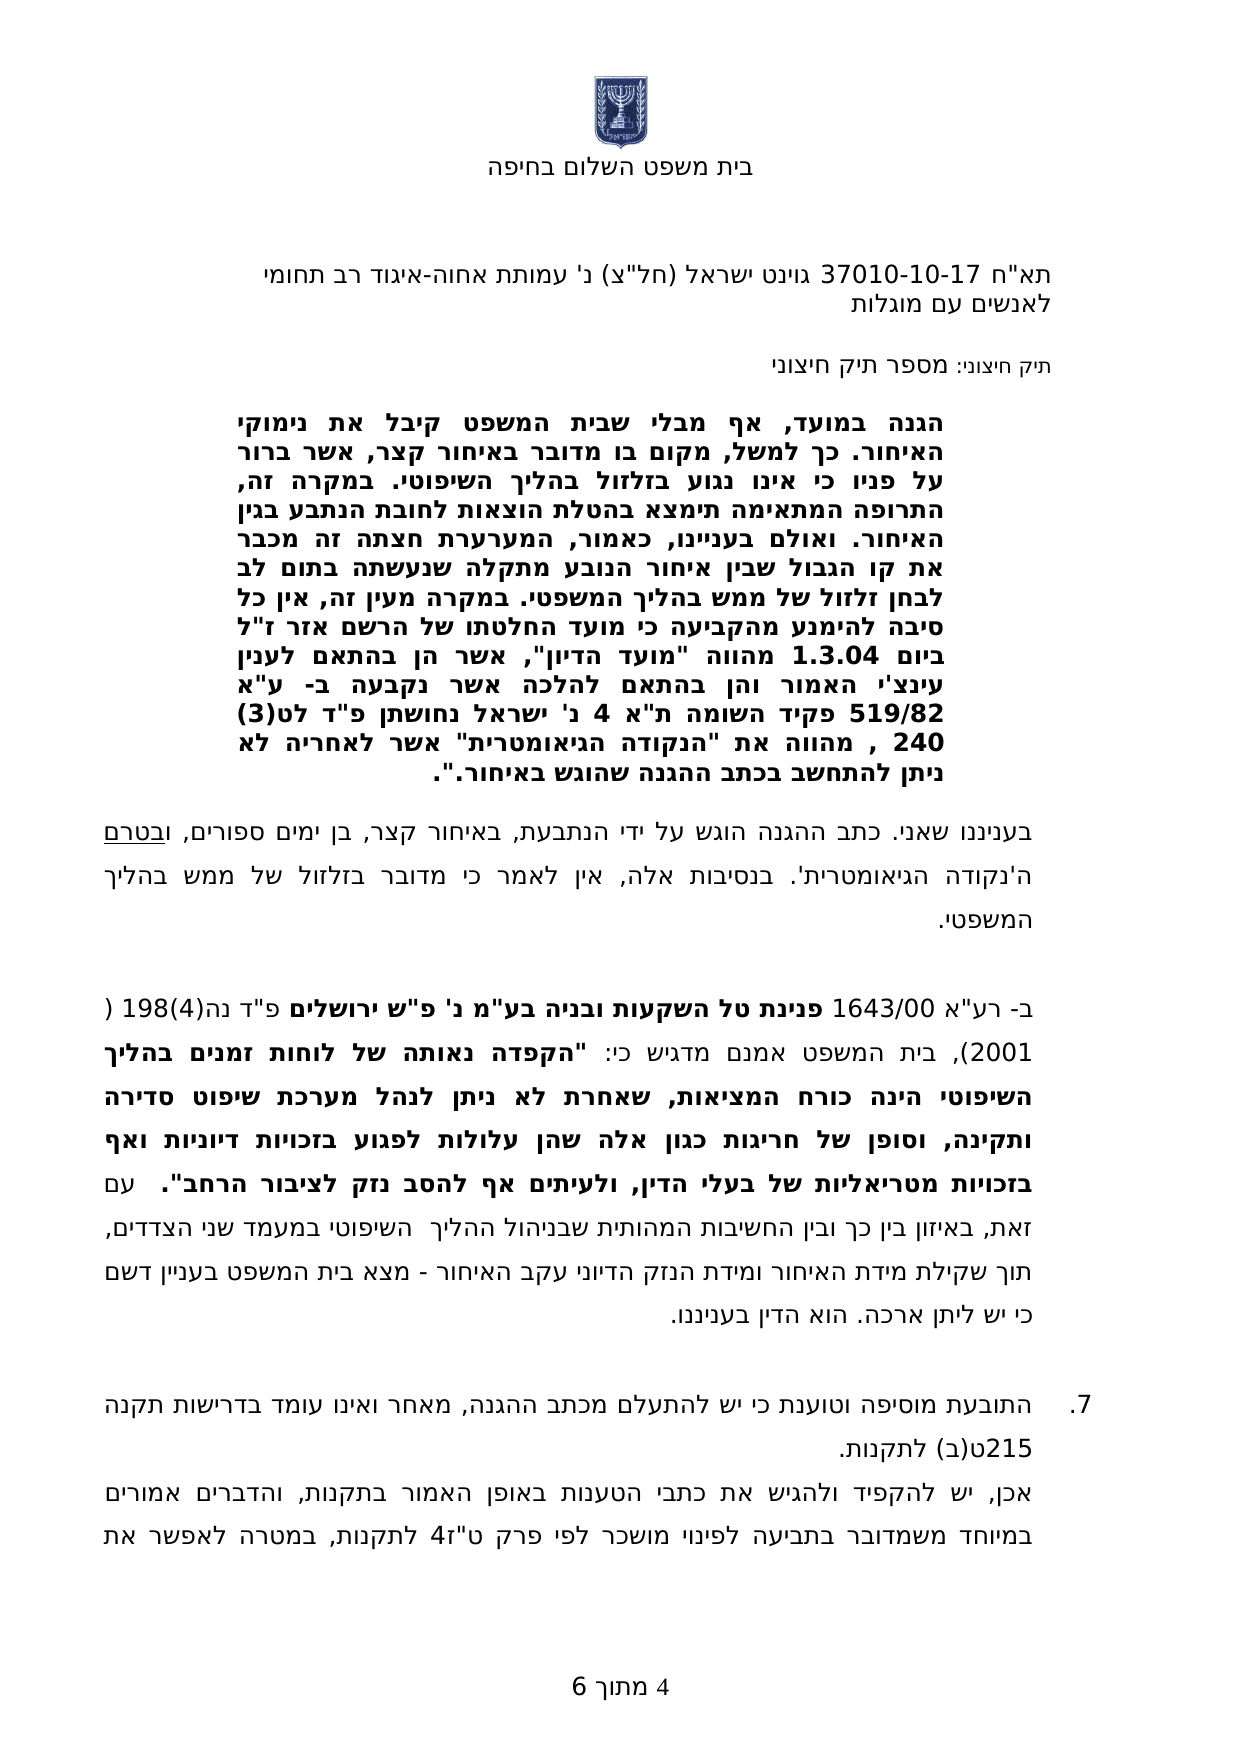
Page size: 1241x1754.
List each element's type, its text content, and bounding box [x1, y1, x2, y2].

text ב- רע"א 1643/00 פנינת טל השקעות ובניה בע"מ נ' פ"ש ירושלים פ"ד נה(4)198 (2001), בית המשפט אמנם מדגיש כי: "הקפדה נאותה של לוחות זמנים בהליך השיפוטי הינה כורח המציאות, שאחרת לא ניתן לנהל מערכת שיפוט סדירה ותקינה, וסופן של חריגות כגון אלה שהן עלולות לפגוע בזכויות דיוניות ואף בזכויות מטריאליות של בעלי הדין, ולעיתים אף להסב נזק לציבור הרחב". עם זאת, באיזון בין כך ובין החשיבות המהותית שבניהול ההליך השיפוטי במעמד שני הצדדים, תוך שקילת מידת האיחור ומידת הנזק הדיוני עקב האיחור - מצא בית המשפט בעניין דשם כי יש ליתן ארכה. הוא הדין בעניננו. [103, 994, 1033, 1330]
text 7. התובעת מוסיפה וטוענת כי יש להתעלם מכתב ההגנה, מאחר ואינו עומד בדרישות תקנה 215ט(ב) לתקנות. [103, 1390, 1093, 1463]
text בעניננו שאני. כתב ההגנה הוגש על ידי הנתבעת, באיחור קצר, בן ימים ספורים, ובטרם ה'נקודה הגיאומטרית'. בנסיבות אלה, אין לאמר כי מדובר בזלזול של ממש בהליך המשפטי. [103, 817, 1033, 934]
picture [589, 75, 651, 152]
